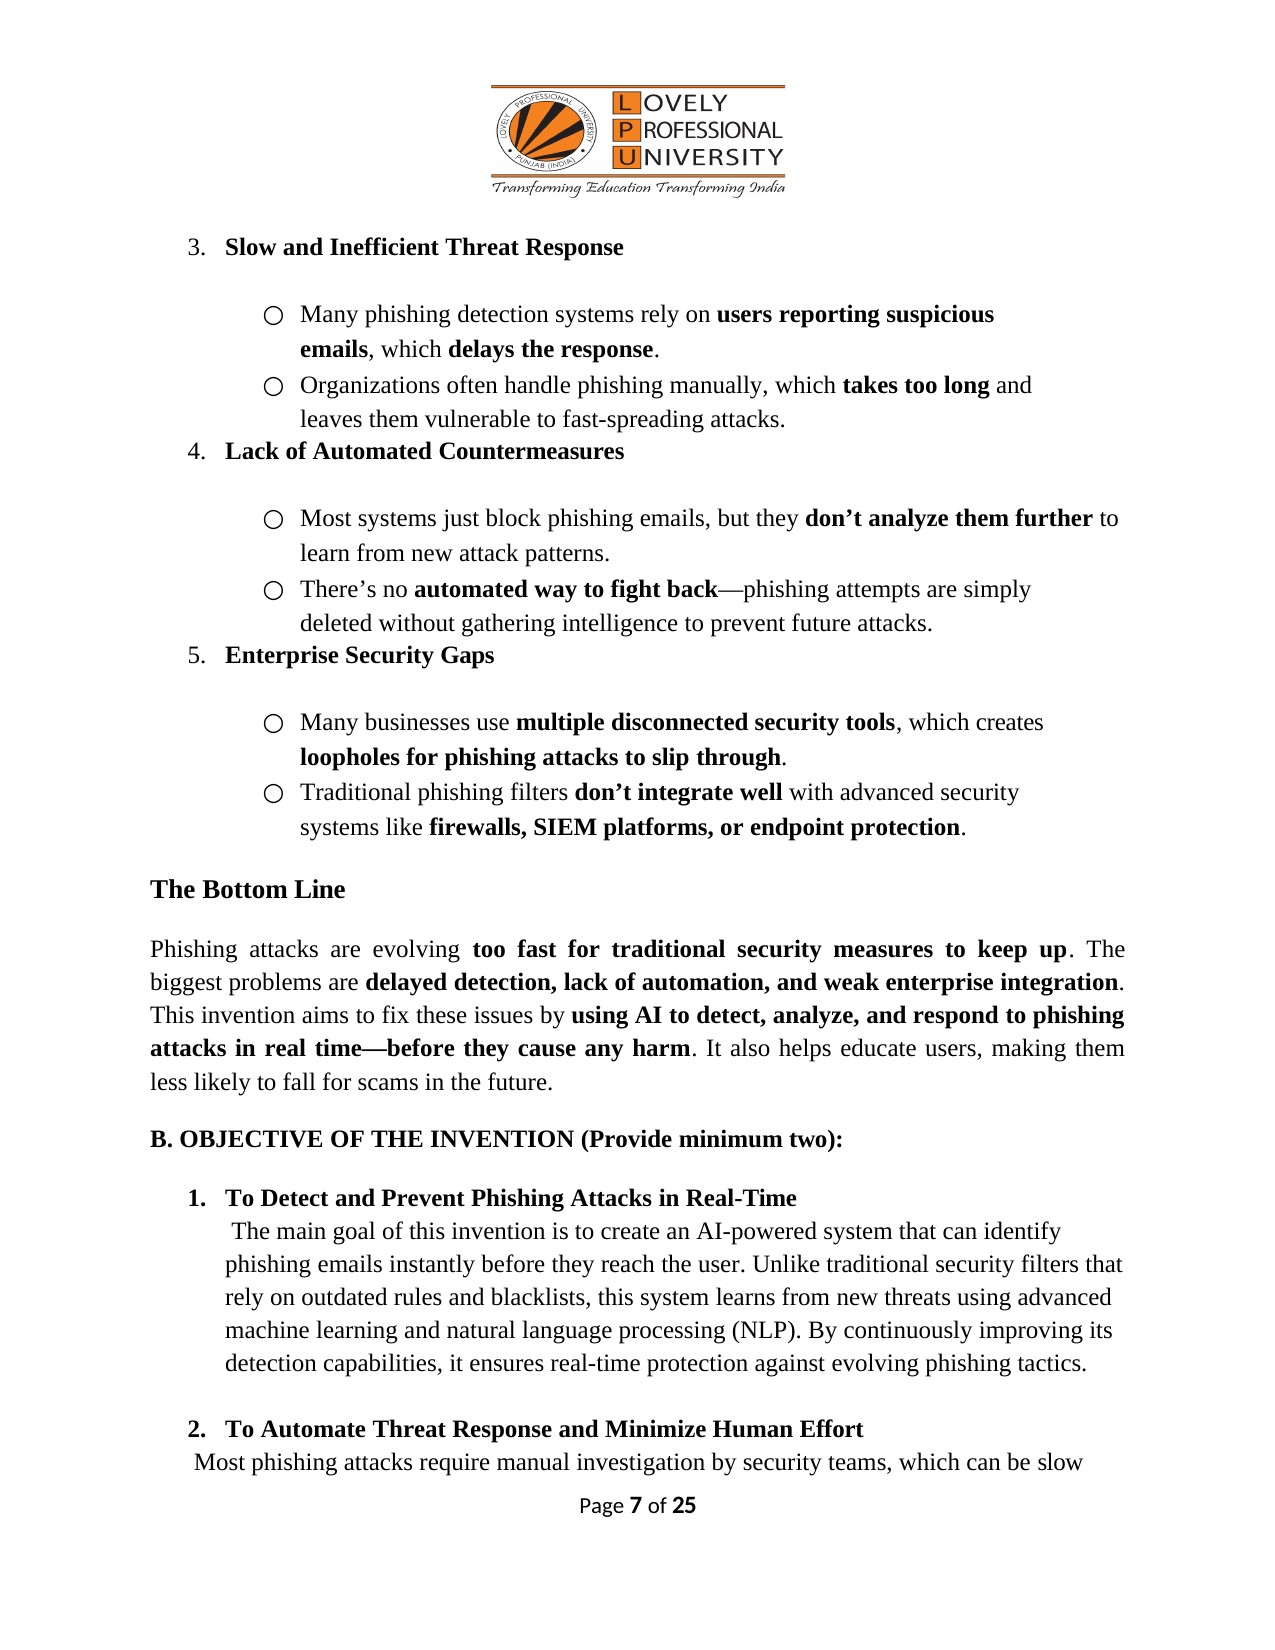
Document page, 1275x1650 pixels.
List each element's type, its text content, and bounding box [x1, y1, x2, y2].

text The main goal of this invention is to create an AI-powered system that can identify phishing emails instantly before they reach the user. Unlike traditional security filters that rely on outdated rules and blacklists, this system learns from new threats using advanced machine learning and natural language processing (NLP). By continuously improving its detection capabilities, it ensures real-time protection against evolving phishing tactics. [225, 1216, 1125, 1377]
text Most phishing attacks require manual investigation by security teams, which can be slow [194, 1447, 1200, 1476]
picture [491, 85, 786, 198]
subtitle To Automate Threat Response and Minimize Human Effort [187, 1414, 1200, 1443]
list Most systems just block phishing emails, but they don’t analyze them further to learn from new attack patterns. [262, 500, 1119, 567]
subtitle loopholes for phishing attacks to slip through. [300, 742, 1200, 771]
list Organizations often handle phishing manually, which takes too long and leaves them vulnerable to fast-spreading attacks. [262, 366, 1099, 433]
subtitle Enterprise Security Gaps [187, 640, 1200, 669]
subtitle OBJECTIVE OF THE INVENTION (Provide minimum two): [150, 1124, 1200, 1153]
subtitle The Bottom Line [150, 874, 1200, 905]
list Traditional phishing filters don’t integrate well with advanced security systems like firewalls, SIEM platforms, or endpoint protection. [262, 774, 1104, 840]
list There’s no automated way to fight back—phishing attempts are simply deleted without gathering intelligence to prevent future attacks. [262, 570, 1108, 637]
subtitle Slow and Inefficient Threat Response [187, 232, 1200, 260]
list Many businesses use multiple disconnected security tools, which creates [262, 704, 1200, 738]
subtitle Lack of Automated Countermeasures [187, 436, 1200, 465]
text Phishing attacks are evolving too fast for traditional security measures to keep up. The biggest problems are delayed detection, lack of automation, and weak enterprise integration. This invention aims to fix these issues by using AI to detect, analyze, and respond to phishing attacks in real time—before they cause any harm. It also helps educate users, making them less likely to fall for scams in the future. [150, 934, 1125, 1095]
list To Detect and Prevent Phishing Attacks in Real-Time [187, 1183, 1200, 1211]
list Many phishing detection systems rely on users reporting suspicious emails, which delays the response. [262, 296, 1075, 363]
